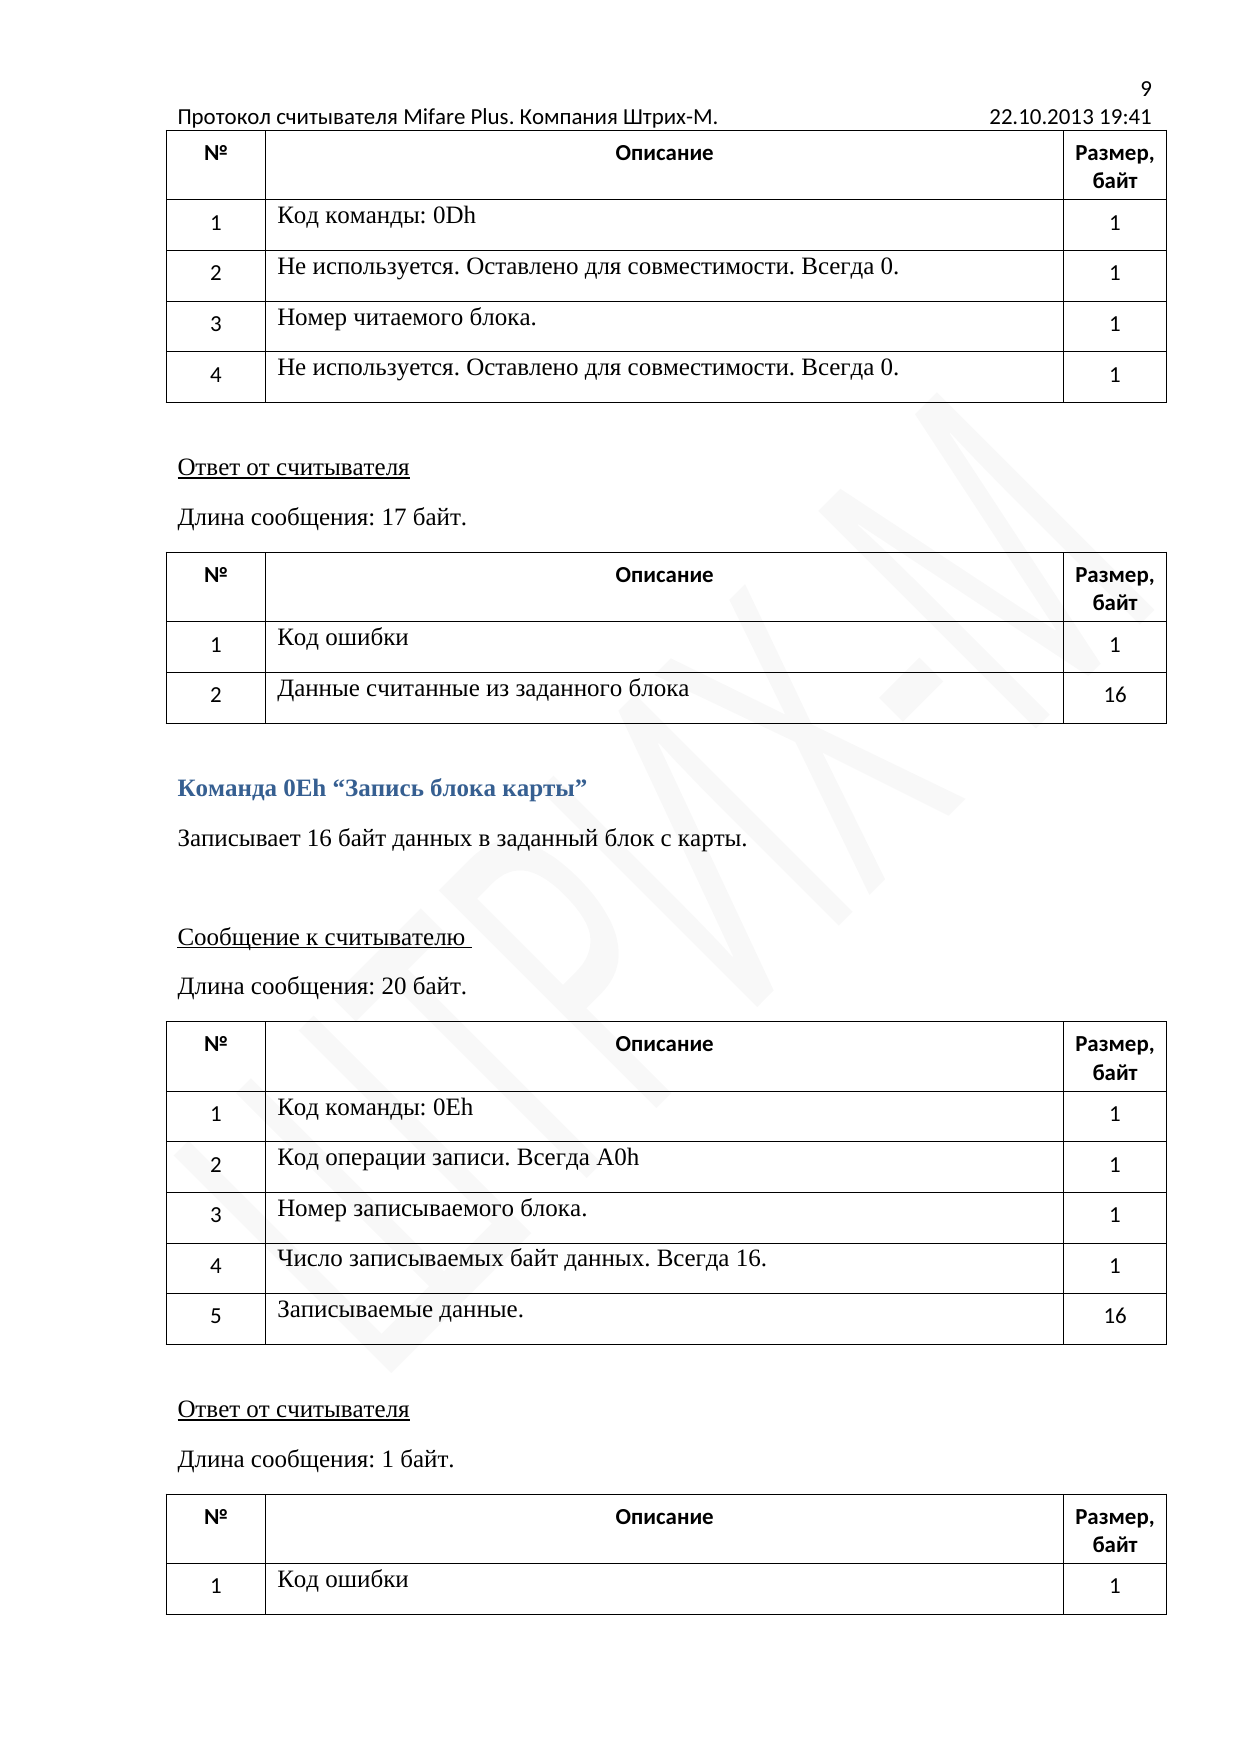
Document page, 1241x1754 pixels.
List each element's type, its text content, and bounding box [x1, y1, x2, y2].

table_cell 3 [167, 302, 265, 351]
text Записывает 16 байт данных в заданный блок с карты. [177, 823, 1152, 851]
table_cell 1 [1064, 1193, 1166, 1242]
table_cell 1 [1064, 352, 1166, 402]
table_cell 1 [167, 1564, 265, 1614]
table_cell Код ошибки [266, 622, 1063, 672]
table_cell Не используется. Оставлено для совместимости. Всегда 0. [266, 251, 1063, 301]
table_cell Код ошибки [266, 1564, 1063, 1614]
text Длина сообщения: 1 байт. [177, 1444, 1152, 1473]
table_cell 4 [167, 1244, 265, 1293]
table_cell 1 [1064, 1092, 1166, 1141]
table_cell 2 [167, 1142, 265, 1192]
table_cell 2 [167, 673, 265, 722]
table_header № [167, 1022, 265, 1091]
table_cell 1 [1064, 1142, 1166, 1192]
text Ответ от считывателя [177, 452, 1152, 481]
table_header № [167, 131, 265, 199]
table_header Размер, байт [1064, 1022, 1166, 1091]
table_header Описание [266, 1022, 1063, 1091]
table_cell 1 [167, 622, 265, 672]
table_cell 5 [167, 1294, 265, 1344]
table_header Описание [266, 1495, 1063, 1563]
table_cell 3 [167, 1193, 265, 1242]
table_cell 16 [1064, 673, 1166, 722]
text Ответ от считывателя [177, 1394, 1152, 1423]
table_cell Не используется. Оставлено для совместимости. Всегда 0. [266, 352, 1063, 402]
table_cell 2 [167, 251, 265, 301]
table_cell Данные считанные из заданного блока [266, 673, 1063, 722]
table_cell Код операции записи. Всегда A0h [266, 1142, 1063, 1192]
table_cell Код команды: 0Eh [266, 1092, 1063, 1141]
table_cell 1 [1064, 1244, 1166, 1293]
table_cell Код команды: 0Dh [266, 200, 1063, 250]
table_cell Номер записываемого блока. [266, 1193, 1063, 1242]
table_cell 1 [1064, 302, 1166, 351]
table_cell 1 [1064, 251, 1166, 301]
table_header Размер, байт [1064, 131, 1166, 199]
text Сообщение к считывателю [177, 922, 1152, 951]
table_cell Число записываемых байт данных. Всегда 16. [266, 1244, 1063, 1293]
text Длина сообщения: 17 байт. [177, 502, 1152, 531]
text Команда 0Eh “Запись блока карты” [177, 773, 1152, 802]
table_cell Записываемые данные. [266, 1294, 1063, 1344]
table_header Размер, байт [1064, 553, 1166, 621]
table_header Размер, байт [1064, 1495, 1166, 1563]
table_cell Номер читаемого блока. [266, 302, 1063, 351]
table_cell 1 [1064, 1564, 1166, 1614]
table_header Описание [266, 131, 1063, 199]
table_header Описание [266, 553, 1063, 621]
table_cell 4 [167, 352, 265, 402]
text Длина сообщения: 20 байт. [177, 971, 1152, 1000]
table_cell 1 [167, 200, 265, 250]
table_cell 1 [1064, 200, 1166, 250]
table_cell 1 [167, 1092, 265, 1141]
table_header № [167, 553, 265, 621]
table_cell 1 [1064, 622, 1166, 672]
table_header № [167, 1495, 265, 1563]
table_cell 16 [1064, 1294, 1166, 1344]
